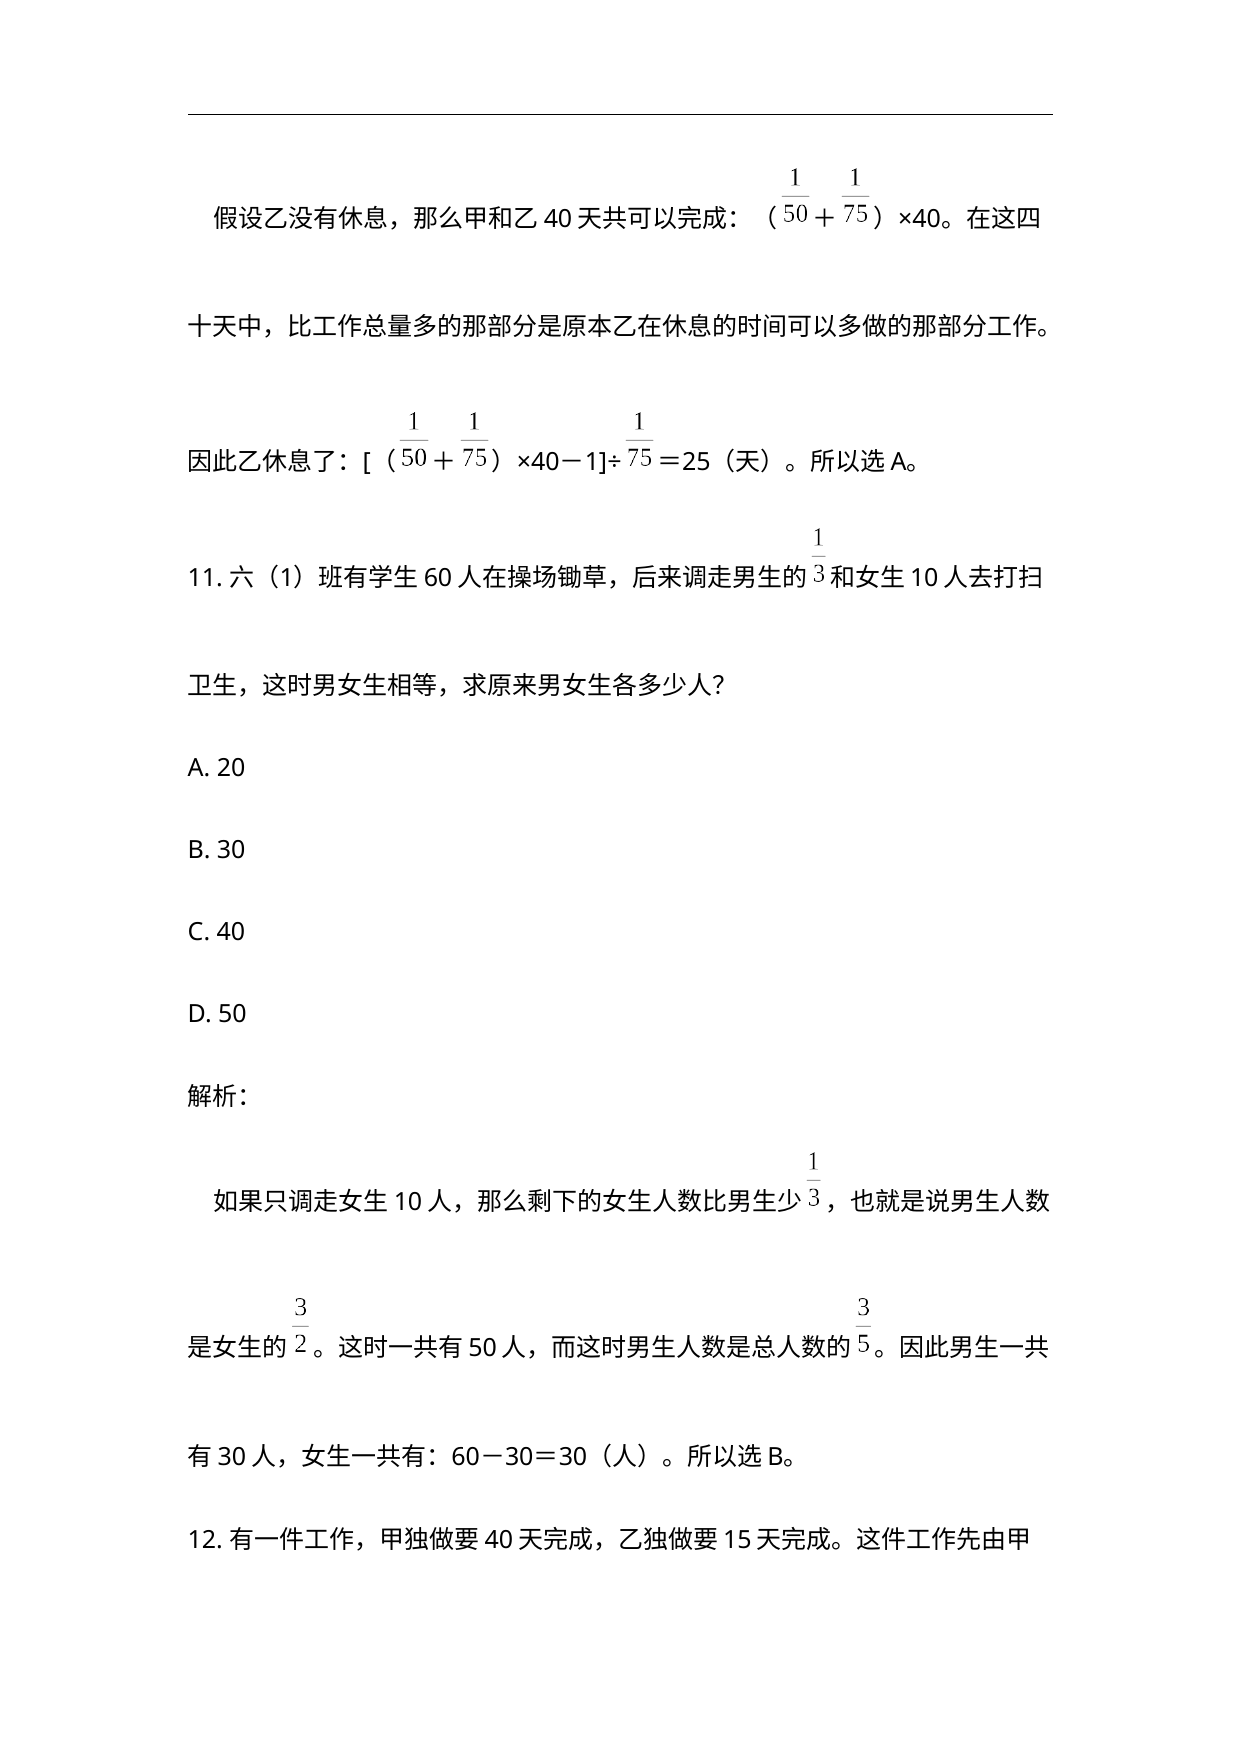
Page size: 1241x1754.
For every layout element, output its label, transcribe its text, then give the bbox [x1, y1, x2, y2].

text 假设乙没有休息，那么甲和乙40天共可以完成：（＋）×40。在这四十天中，比工作总量多的那部分是原本乙在休息的时间可以多做的那部分工作。因此乙休息了：[（＋）×40－1]÷＝25（天）。所以选A。 [187, 162, 1053, 503]
text A. 20 [187, 734, 1053, 799]
list 六（1）班有学生60人在操场锄草，后来调走男生的和女生10人去打扫卫生，这时男女生相等，求原来男女生各多少人？ [187, 521, 1053, 716]
text 解析： [187, 1062, 1053, 1127]
text C. 40 [187, 898, 1053, 963]
text B. 30 [187, 816, 1053, 881]
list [187, 1505, 1053, 1570]
text 如果只调走女生10人，那么剩下的女生人数比男生少，也就是说男生人数是女生的。这时一共有50人，而这时男生人数是总人数的。因此男生一共有30人，女生一共有：60－30＝30（人）。所以选B。 [187, 1146, 1053, 1487]
text D. 50 [187, 980, 1053, 1045]
